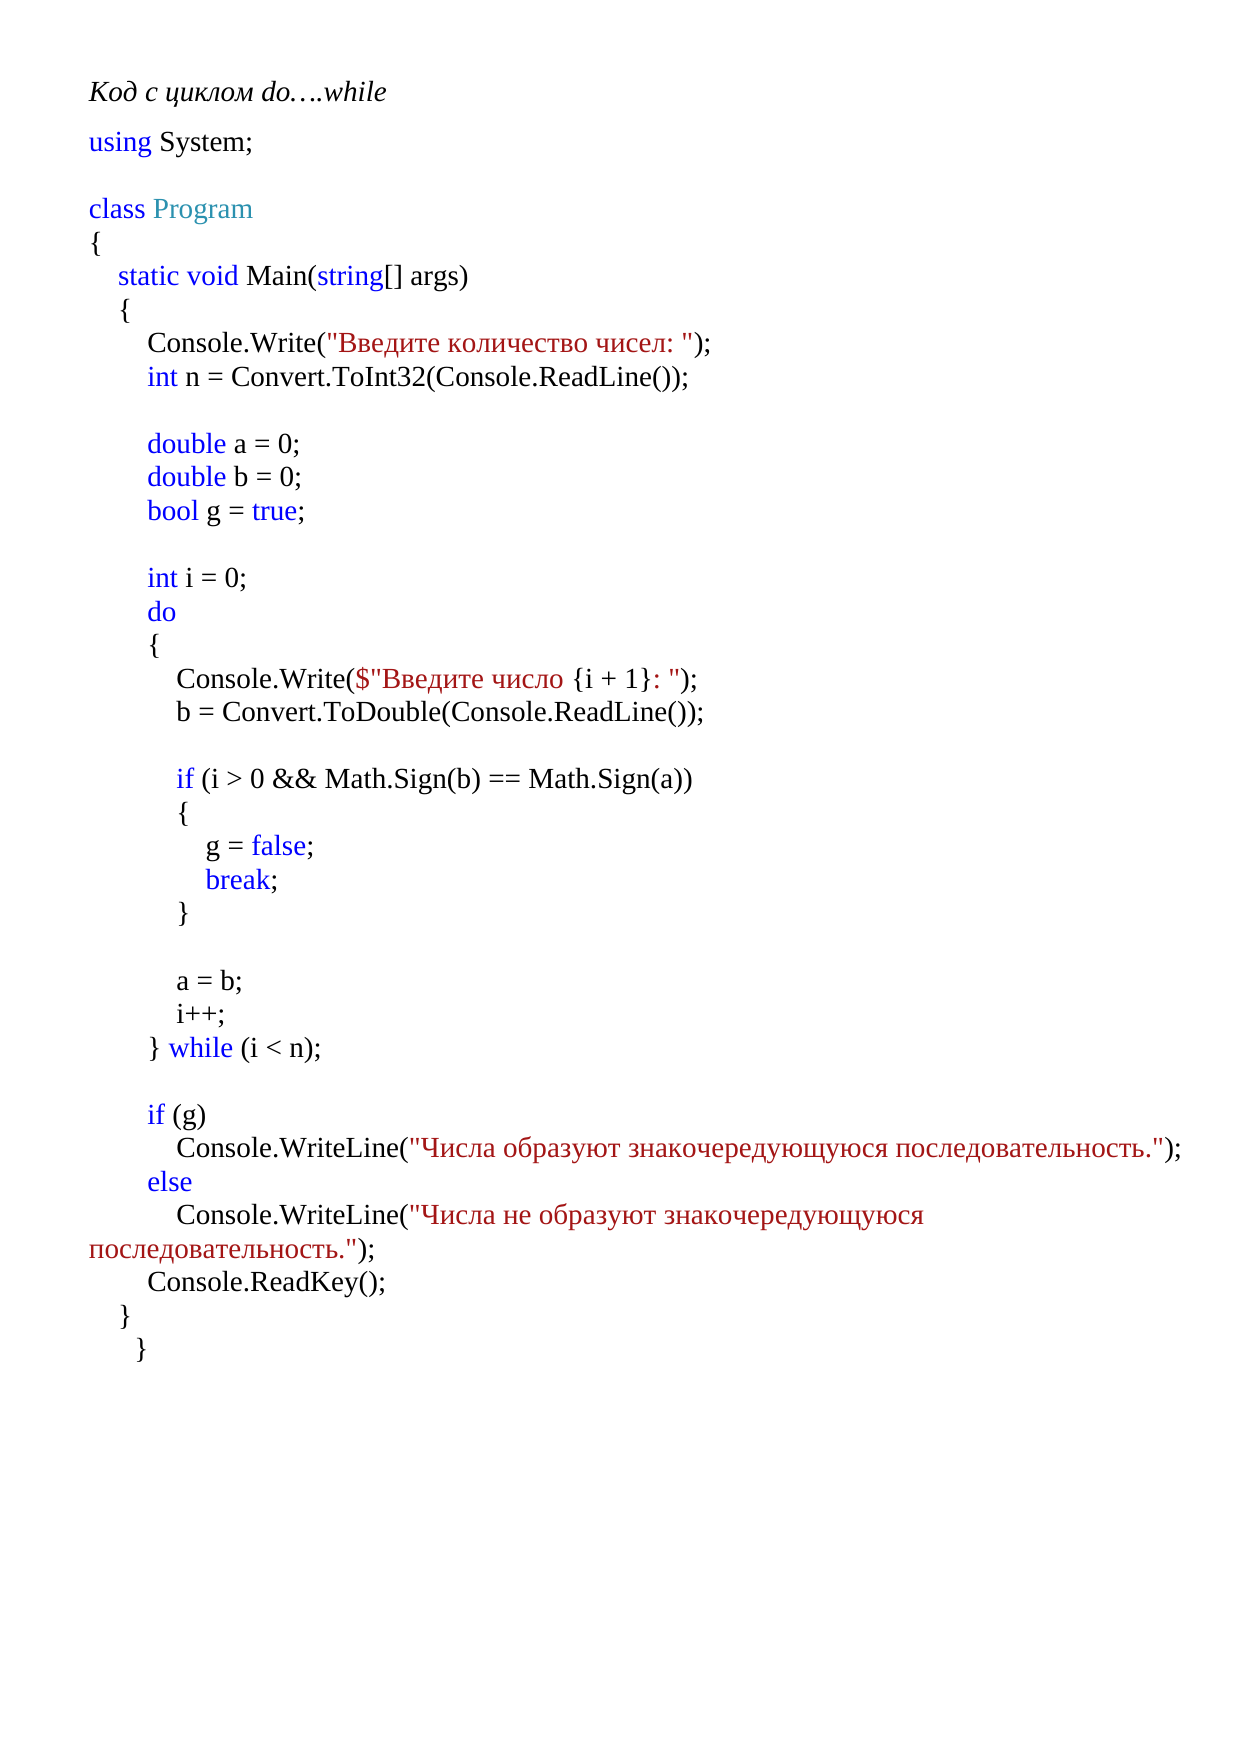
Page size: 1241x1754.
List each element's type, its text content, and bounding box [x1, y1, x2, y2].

text int i = 0; [89, 560, 1196, 594]
text if (g) [89, 1097, 1196, 1130]
text break; [89, 862, 1196, 896]
text Console.ReadKey(); [89, 1264, 1196, 1298]
text Console.WriteLine("Числа образуют знакочередующуюся последовательность."); [89, 1130, 1196, 1164]
text static void Main(string[] args) [89, 258, 1196, 292]
text if (i > 0 && Math.Sign(b) == Math.Sign(a)) [89, 761, 1196, 795]
text double b = 0; [89, 459, 1196, 493]
text double a = 0; [89, 426, 1196, 459]
text else [89, 1164, 1196, 1197]
text i++; [89, 996, 1196, 1030]
text g = false; [89, 828, 1196, 862]
text do [89, 594, 1196, 627]
text { [89, 795, 1196, 828]
text } [89, 896, 1196, 929]
text Console.Write("Введите количество чисел: "); [89, 325, 1196, 359]
text } [134, 1332, 1196, 1365]
text using System; [89, 124, 1196, 158]
text { [89, 627, 1196, 661]
text b = Convert.ToDouble(Console.ReadLine()); [89, 694, 1196, 728]
text { [89, 292, 1196, 325]
text Console.WriteLine("Числа не образуют знакочередующуюся последовательность."); [89, 1197, 1196, 1264]
text a = b; [89, 963, 1196, 996]
text int n = Convert.ToInt32(Console.ReadLine()); [89, 359, 1196, 392]
text } while (i < n); [89, 1030, 1196, 1063]
text } [89, 1298, 1196, 1332]
text bool g = true; [89, 493, 1196, 527]
text Console.Write($"Введите число {i + 1}: "); [89, 661, 1196, 694]
text { [89, 225, 1196, 258]
text Код с циклом do….while [89, 74, 1196, 107]
text class Program [89, 191, 1196, 225]
